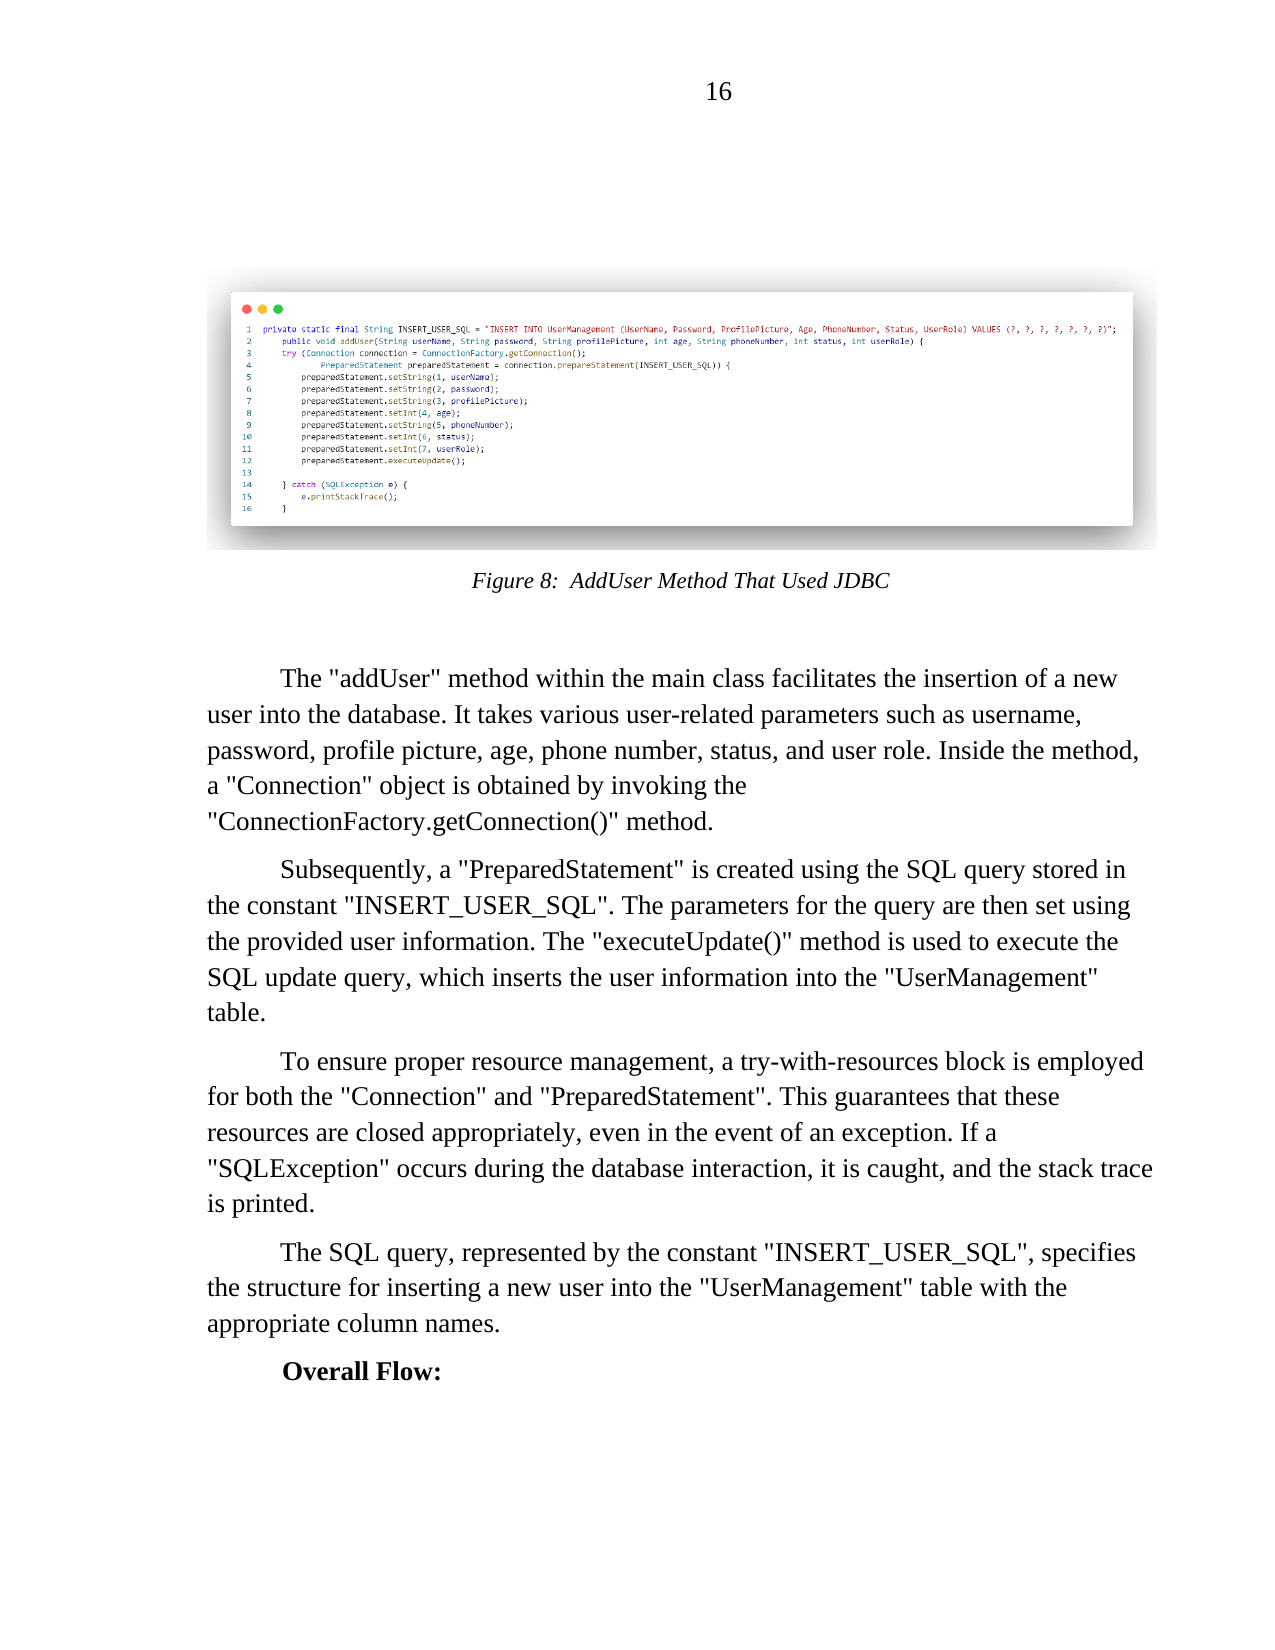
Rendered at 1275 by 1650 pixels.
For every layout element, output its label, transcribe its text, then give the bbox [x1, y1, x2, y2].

picture [206, 267, 1157, 550]
text Overall Flow: [207, 1355, 1157, 1387]
text The "addUser" method within the main class facilitates the insertion of a new user into the database. It takes various user-related parameters such as username, password, profile picture, age, phone number, status, and user role. Inside the method, a "Connection" object is obtained by invoking the "ConnectionFactory.getConnection()" method. [207, 662, 1157, 836]
text Subsequently, a "PreparedStatement" is created using the SQL query stored in the constant "INSERT_USER_SQL". The parameters for the query are then set using the provided user information. The "executeUpdate()" method is used to execute the SQL update query, which inserts the user information into the "UserManagement" table. [207, 853, 1157, 1027]
text The SQL query, represented by the constant "INSERT_USER_SQL", specifies the structure for inserting a new user into the "UserManagement" table with the appropriate column names. [207, 1236, 1157, 1338]
text To ensure proper resource management, a try-with-resources block is employed for both the "Connection" and "PreparedStatement". This guarantees that these resources are closed appropriately, even in the event of an exception. If a "SQLException" occurs during the database interaction, it is caught, and the stack trace is printed. [207, 1044, 1157, 1219]
